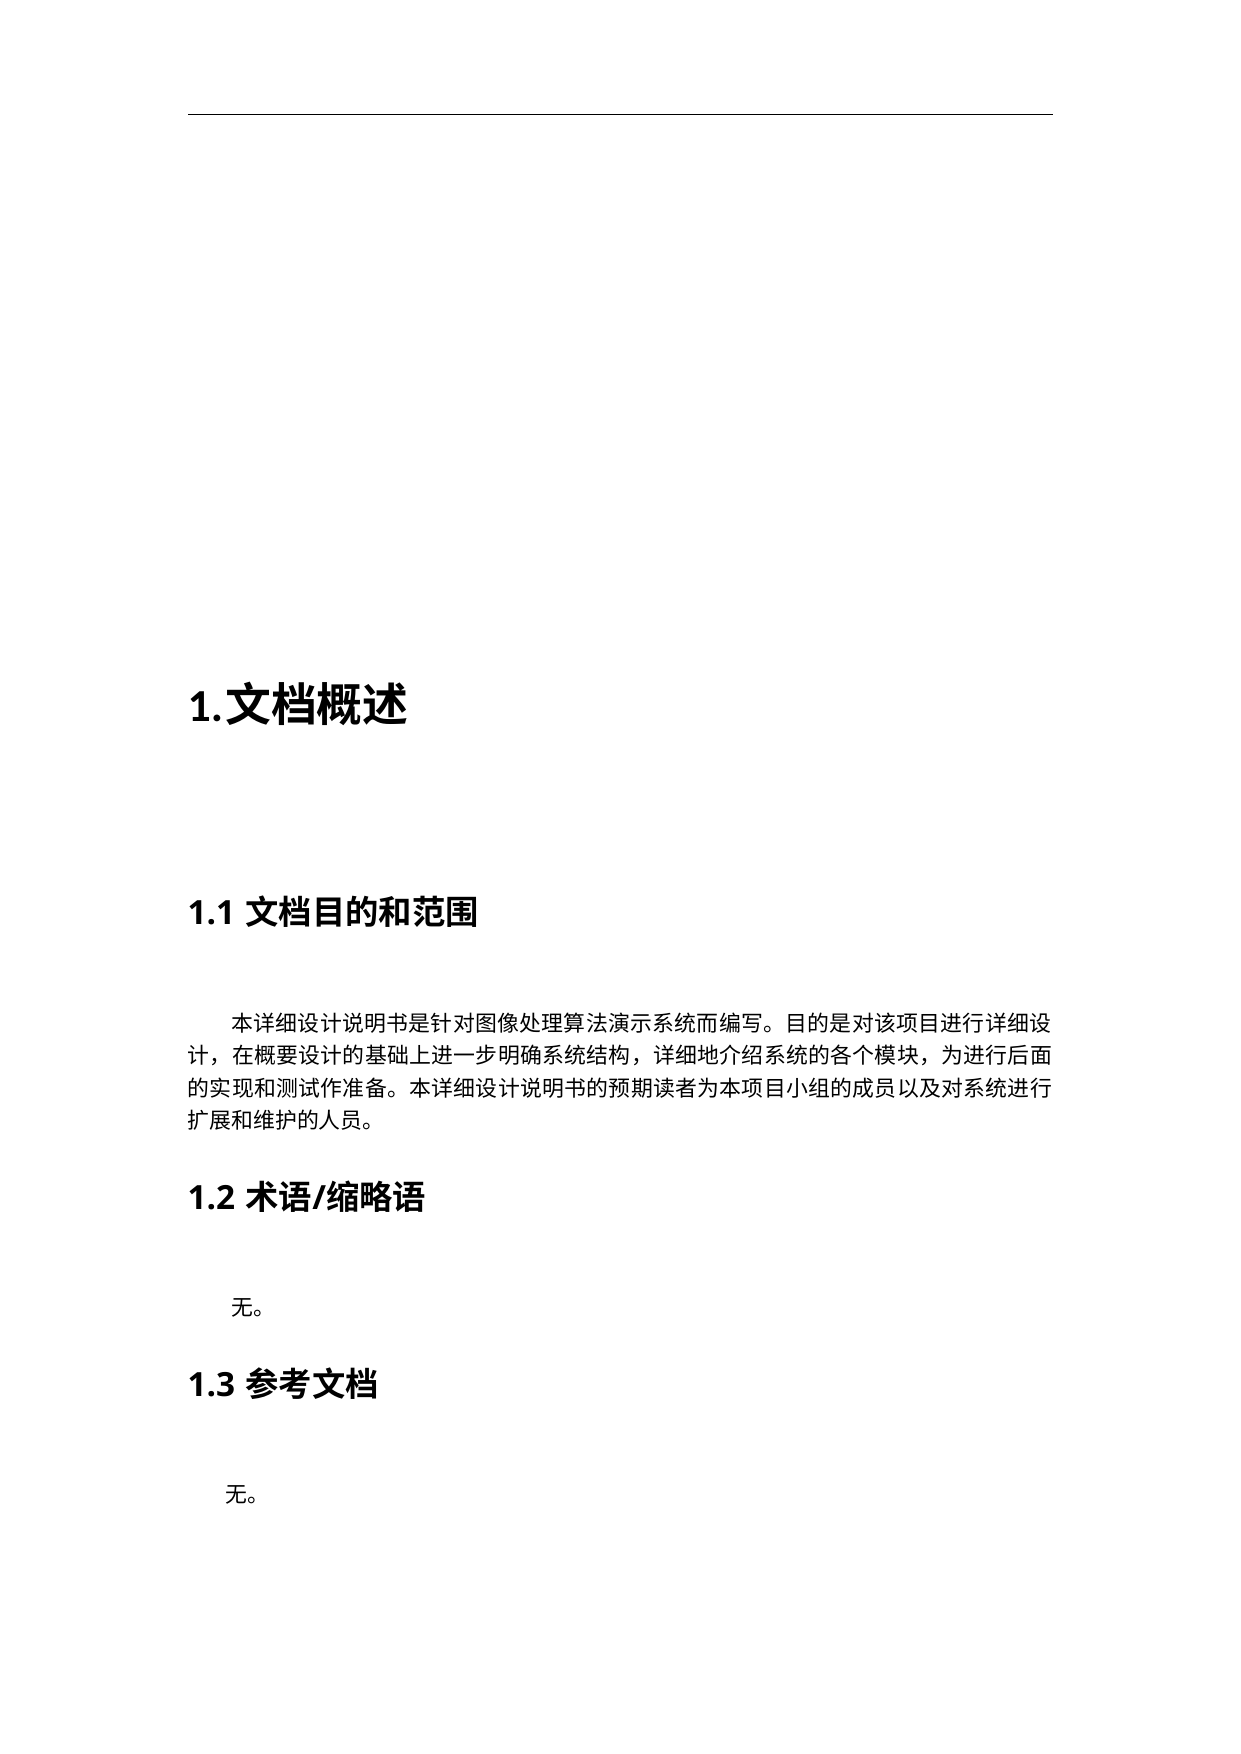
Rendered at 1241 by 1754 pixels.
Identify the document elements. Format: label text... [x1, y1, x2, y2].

text 本详细设计说明书是针对图像处理算法演示系统而编写。目的是对该项目进行详细设计，在概要设计的基础上进一步明确系统结构，详细地介绍系统的各个模块，为进行后面的实现和测试作准备。本详细设计说明书的预期读者为本项目小组的成员以及对系统进行扩展和维护的人员。 [187, 1005, 1053, 1135]
subtitle 文档概述 [187, 652, 1053, 750]
subtitle 文档目的和范围 [187, 878, 1053, 943]
text 无。 [187, 1290, 1053, 1322]
subtitle 术语/缩略语 [187, 1162, 1053, 1227]
subtitle 参考文档 [187, 1349, 1053, 1414]
text 无。 [225, 1477, 1053, 1509]
